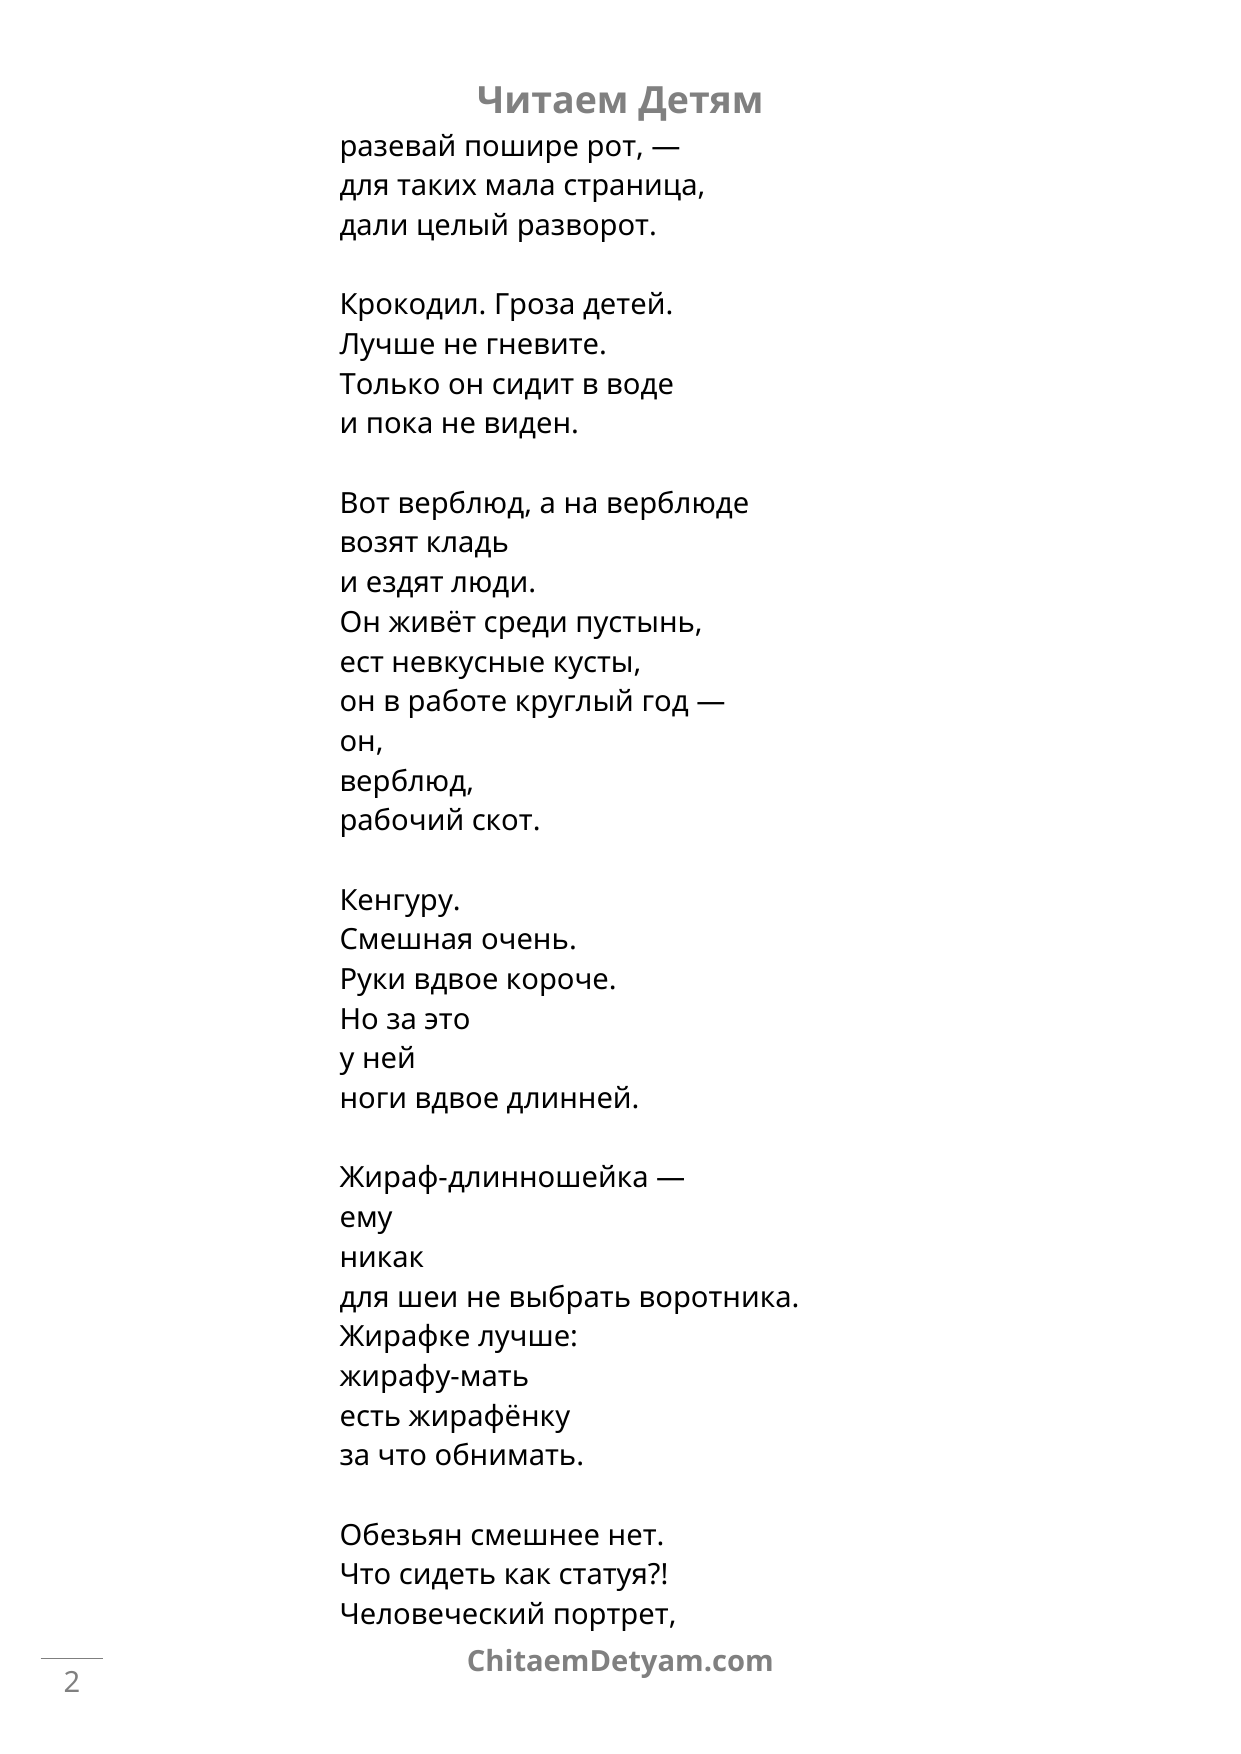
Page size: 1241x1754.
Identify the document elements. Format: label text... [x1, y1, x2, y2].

text ноги вдвое длинней. [339, 1077, 1122, 1117]
text Обезьян смешнее нет. [339, 1514, 1122, 1554]
text у ней [339, 1038, 1122, 1077]
text Он живёт среди пустынь, [339, 601, 1122, 641]
text ест невкусные кусты, [339, 641, 1122, 681]
text жирафу-мать [339, 1355, 1122, 1395]
text Жираф-длинношейка — [339, 1157, 1122, 1196]
text Жирафке лучше: [339, 1316, 1122, 1355]
text разевай пошире рот, — [339, 125, 1122, 164]
text Вот верблюд, а на верблюде [339, 482, 1122, 522]
text он, [339, 720, 1122, 760]
text рабочий скот. [339, 799, 1122, 839]
text Смешная очень. [339, 919, 1122, 958]
text он в работе круглый год — [339, 681, 1122, 720]
text Руки вдвое короче. [339, 958, 1122, 998]
text верблюд, [339, 760, 1122, 799]
text есть жирафёнку [339, 1395, 1122, 1434]
text Лучше не гневите. [339, 323, 1122, 363]
text за что обнимать. [339, 1434, 1122, 1474]
text для таких мала страница, [339, 164, 1122, 204]
text никак [339, 1236, 1122, 1276]
text дали целый разворот. [339, 204, 1122, 244]
text Крокодил. Гроза детей. [339, 284, 1122, 323]
text Что сидеть как статуя?! [339, 1554, 1122, 1593]
text Кенгуру. [339, 879, 1122, 919]
text Только он сидит в воде [339, 363, 1122, 403]
text ему [339, 1196, 1122, 1236]
text и пока не виден. [339, 403, 1122, 442]
text Человеческий портрет, [339, 1593, 1122, 1633]
text и ездят люди. [339, 561, 1122, 601]
text возят кладь [339, 522, 1122, 561]
text Но за это [339, 998, 1122, 1038]
text для шеи не выбрать воротника. [339, 1276, 1122, 1316]
